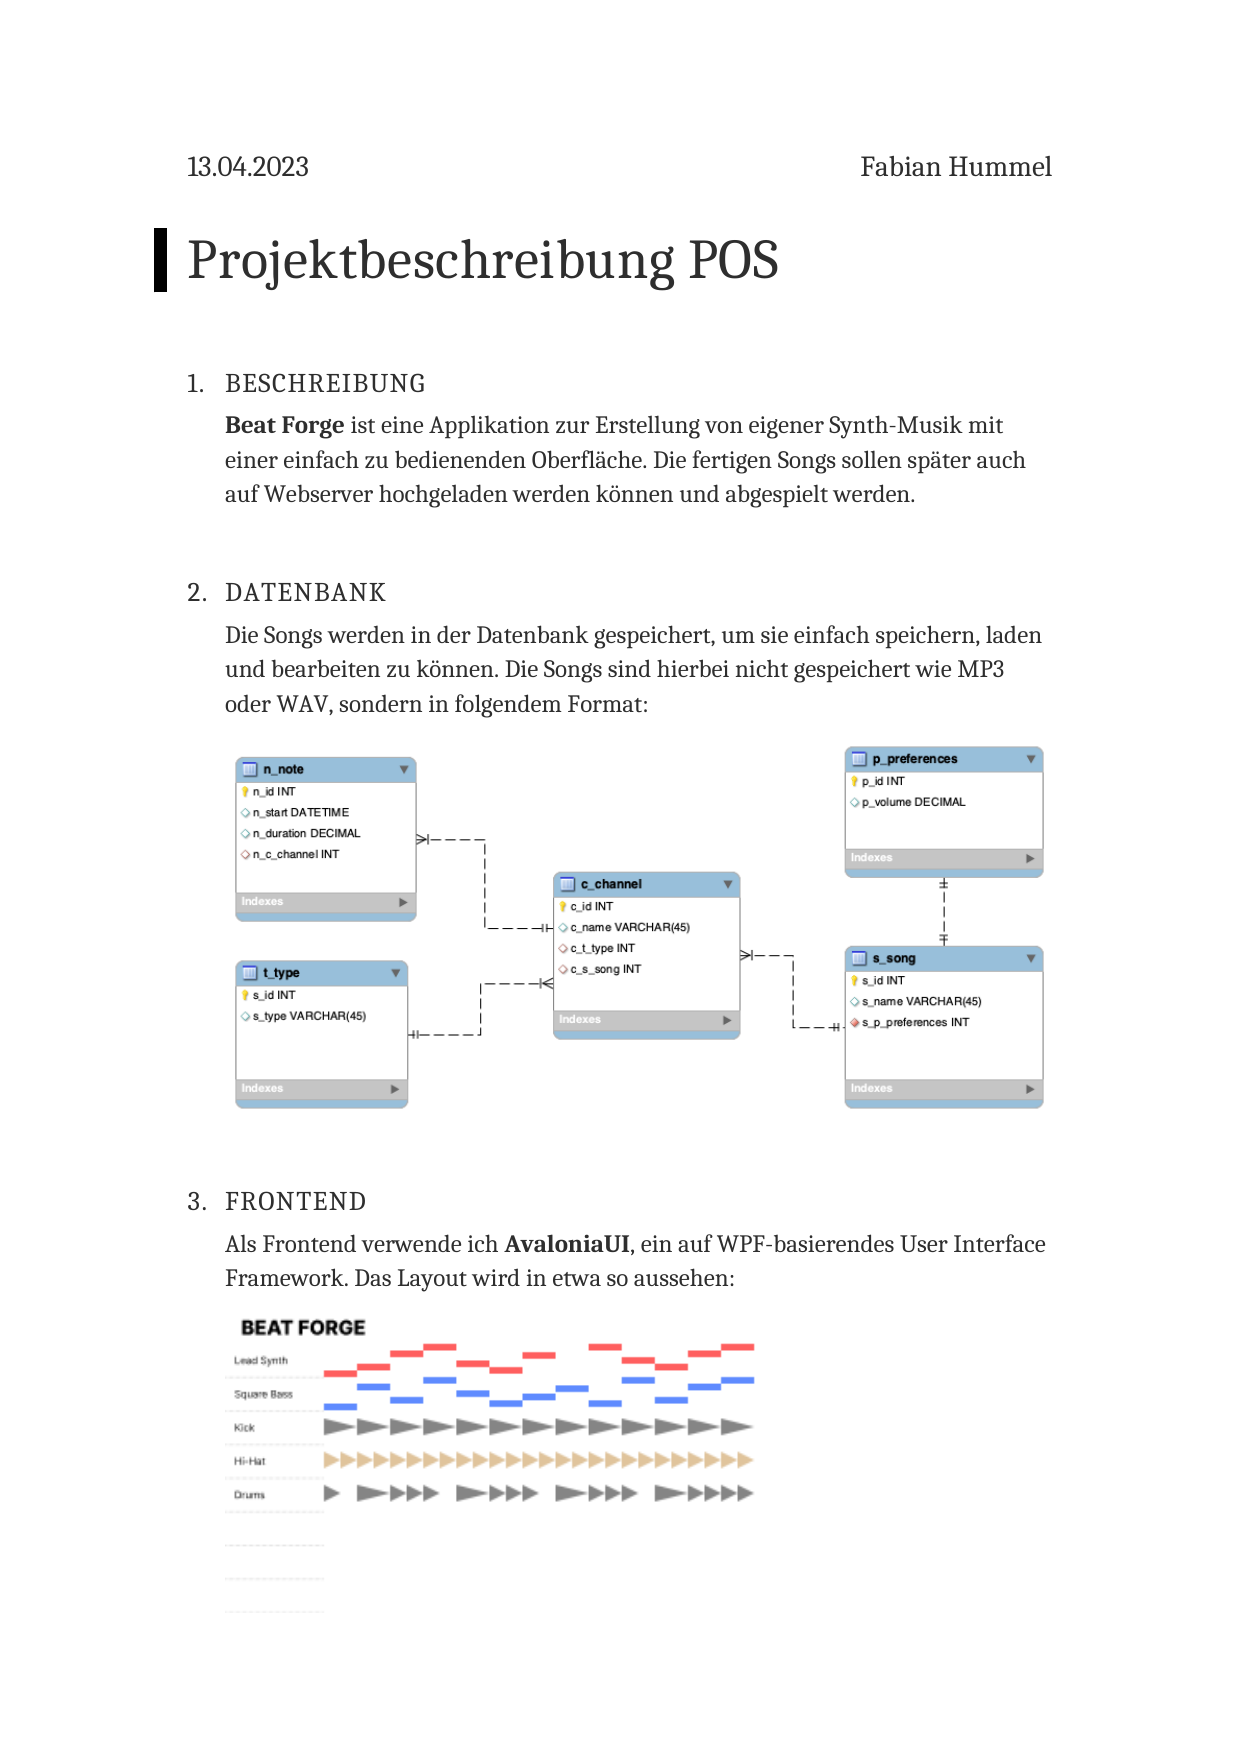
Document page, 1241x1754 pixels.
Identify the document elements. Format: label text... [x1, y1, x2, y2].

picture [225, 1311, 819, 1613]
text 13.04.2023 Fabian Hummel [187, 150, 1053, 183]
text Beat Forge ist eine Applikation zur Erstellung von eigener Synth-Musik mit einer einfach zu bedienenden Oberfläche. Die fertigen Songs sollen später auch auf Webserver hochgeladen werden können und abgespielt werden. [225, 411, 1053, 509]
text Die Songs werden in der Datenbank gespeichert, um sie einfach speichern, laden und bearbeiten zu können. Die Songs sind hierbei nicht gespeichert wie MP3 oder WAV, sondern in folgendem Format: [225, 621, 1053, 718]
subtitle Beschreibung [187, 368, 1053, 399]
subtitle Datenbank [187, 577, 1053, 608]
subtitle frontend [187, 1186, 1053, 1217]
text Als Frontend verwende ich AvaloniaUI, ein auf WPF-basierendes User Interface Framework. Das Layout wird in etwa so aussehen: [225, 1230, 1053, 1293]
title Projektbeschreibung POS [167, 228, 1053, 292]
picture [225, 736, 1053, 1118]
